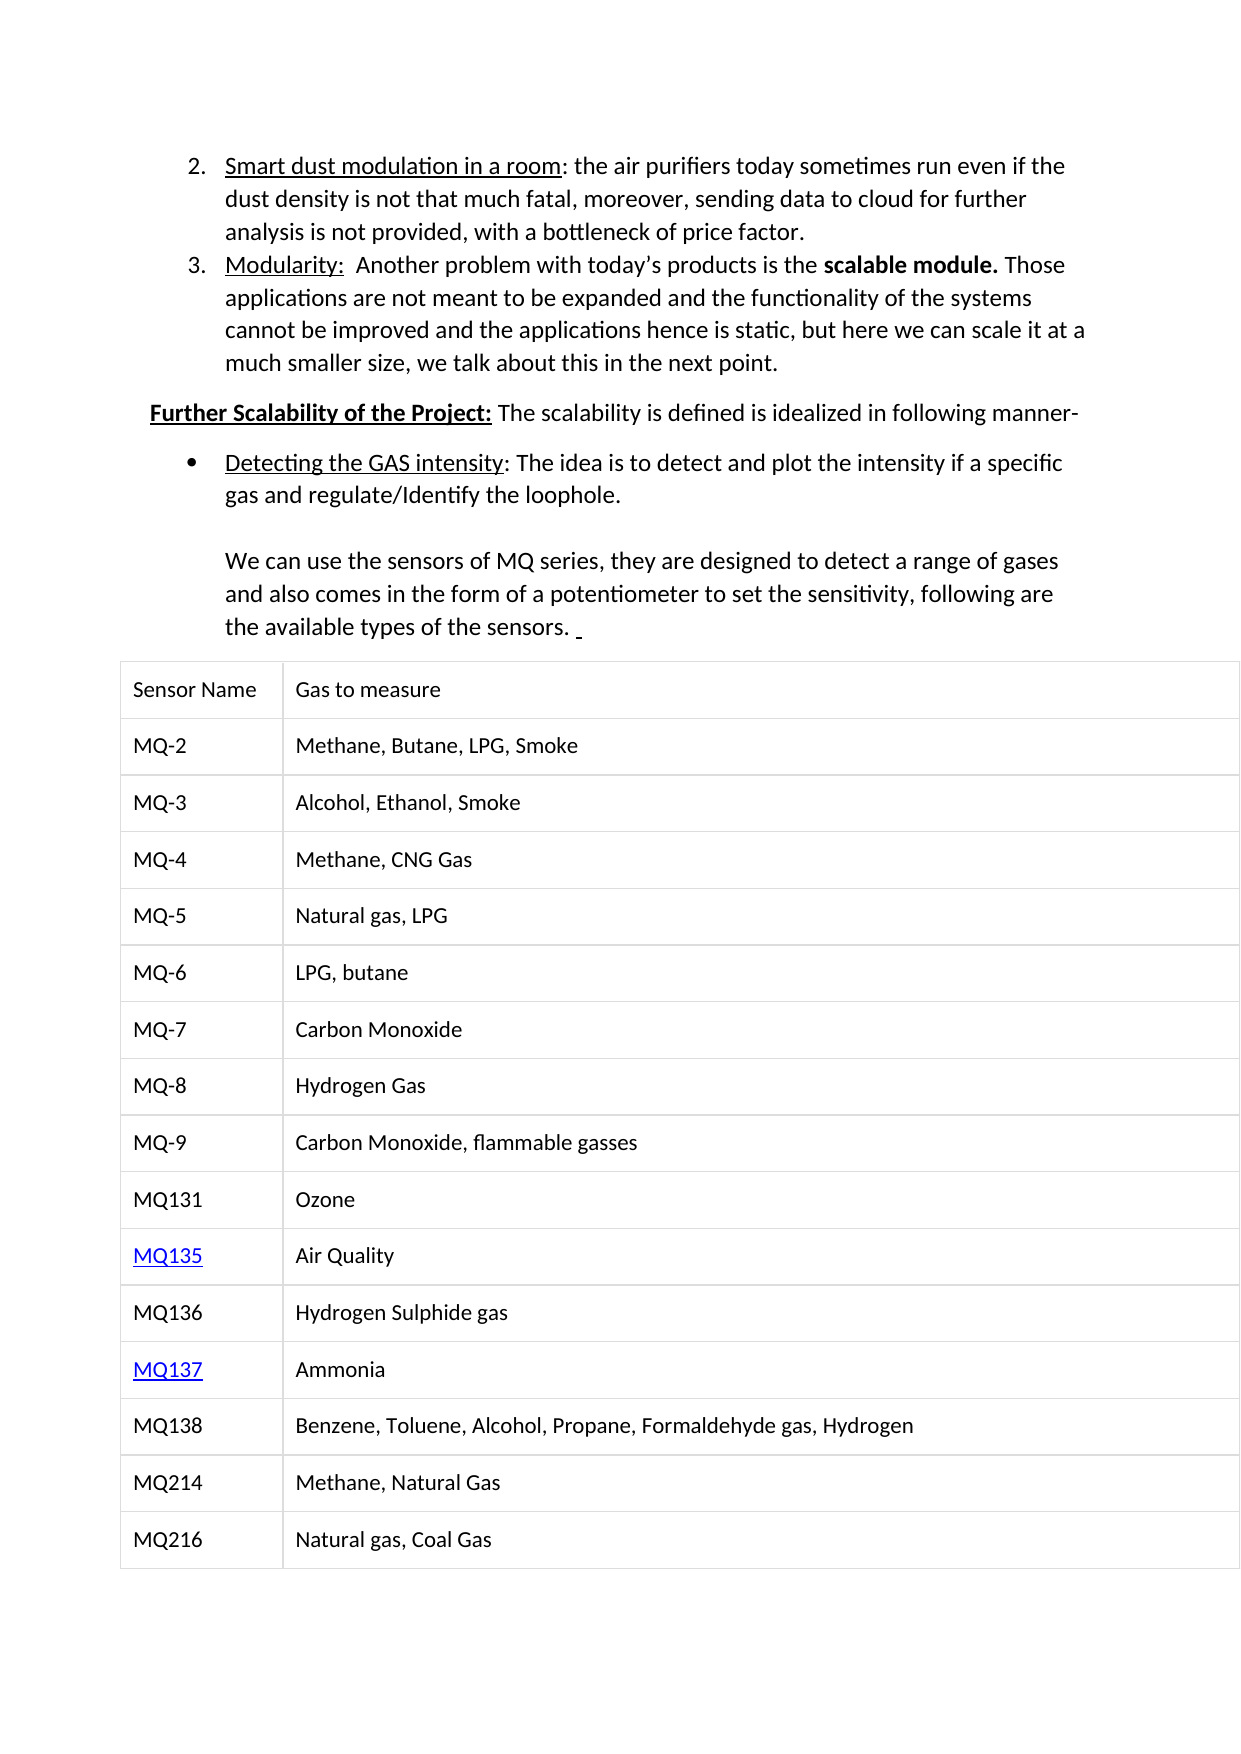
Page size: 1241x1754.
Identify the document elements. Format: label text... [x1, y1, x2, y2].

table_cell LPG, butane [284, 946, 1239, 1001]
table_header Gas to measure [284, 662, 1239, 717]
table_cell Hydrogen Gas [284, 1059, 1239, 1114]
list Modularity: Another problem with today’s products is the scalable module. Those applications are not meant to be expanded and the functionality of the systems cannot be improved and the applications hence is static, but here we can scale it at a much smaller size, we talk about this in the next point. [187, 249, 1090, 378]
table_cell MQ-5 [121, 889, 282, 944]
table_cell Natural gas, Coal Gas [284, 1512, 1239, 1567]
table_cell MQ131 [121, 1172, 282, 1227]
table_cell Ozone [284, 1172, 1239, 1227]
table_cell Carbon Monoxide [284, 1002, 1239, 1057]
table_cell MQ-9 [121, 1116, 282, 1171]
table_cell MQ214 [121, 1456, 282, 1511]
table_cell Benzene, Toluene, Alcohol, Propane, Formaldehyde gas, Hydrogen [284, 1399, 1239, 1454]
table_cell Methane, Natural Gas [284, 1456, 1239, 1511]
table_cell MQ-8 [121, 1059, 282, 1114]
table_header Sensor Name [121, 662, 283, 717]
table_cell MQ137 [121, 1342, 282, 1397]
table_cell Natural gas, LPG [284, 889, 1239, 944]
table_cell Carbon Monoxide, flammable gasses [284, 1116, 1239, 1171]
table_cell Air Quality [284, 1229, 1239, 1284]
table_cell MQ216 [121, 1512, 282, 1567]
table_cell MQ138 [121, 1399, 282, 1454]
table_cell MQ-3 [121, 776, 282, 831]
table_cell MQ-4 [121, 832, 282, 887]
table_cell Methane, Butane, LPG, Smoke [284, 719, 1239, 774]
list Smart dust modulation in a room: the air purifiers today sometimes run even if the dust density is not that much fatal, moreover, sending data to cloud for further analysis is not provided, with a bottleneck of price factor. [187, 150, 1090, 246]
table_cell MQ-6 [121, 946, 282, 1001]
list We can use the sensors of MQ series, they are designed to detect a range of gases and also comes in the form of a potentiometer to set the sensitivity, following are the available types of the sensors. [225, 545, 1090, 642]
text Further Scalability of the Project: The scalability is defined is idealized in following manner- [150, 397, 1090, 428]
list Detecting the GAS intensity: The idea is to detect and plot the intensity if a specific gas and regulate/Identify the loophole. [187, 447, 1090, 510]
table_cell Ammonia [284, 1342, 1239, 1397]
table_cell MQ135 [121, 1229, 282, 1284]
table_cell Alcohol, Ethanol, Smoke [284, 776, 1239, 831]
table_cell MQ-7 [121, 1002, 282, 1057]
table_cell Hydrogen Sulphide gas [284, 1286, 1239, 1341]
table_cell MQ136 [121, 1286, 282, 1341]
table_cell MQ-2 [121, 719, 282, 774]
table_cell Methane, CNG Gas [284, 832, 1239, 887]
